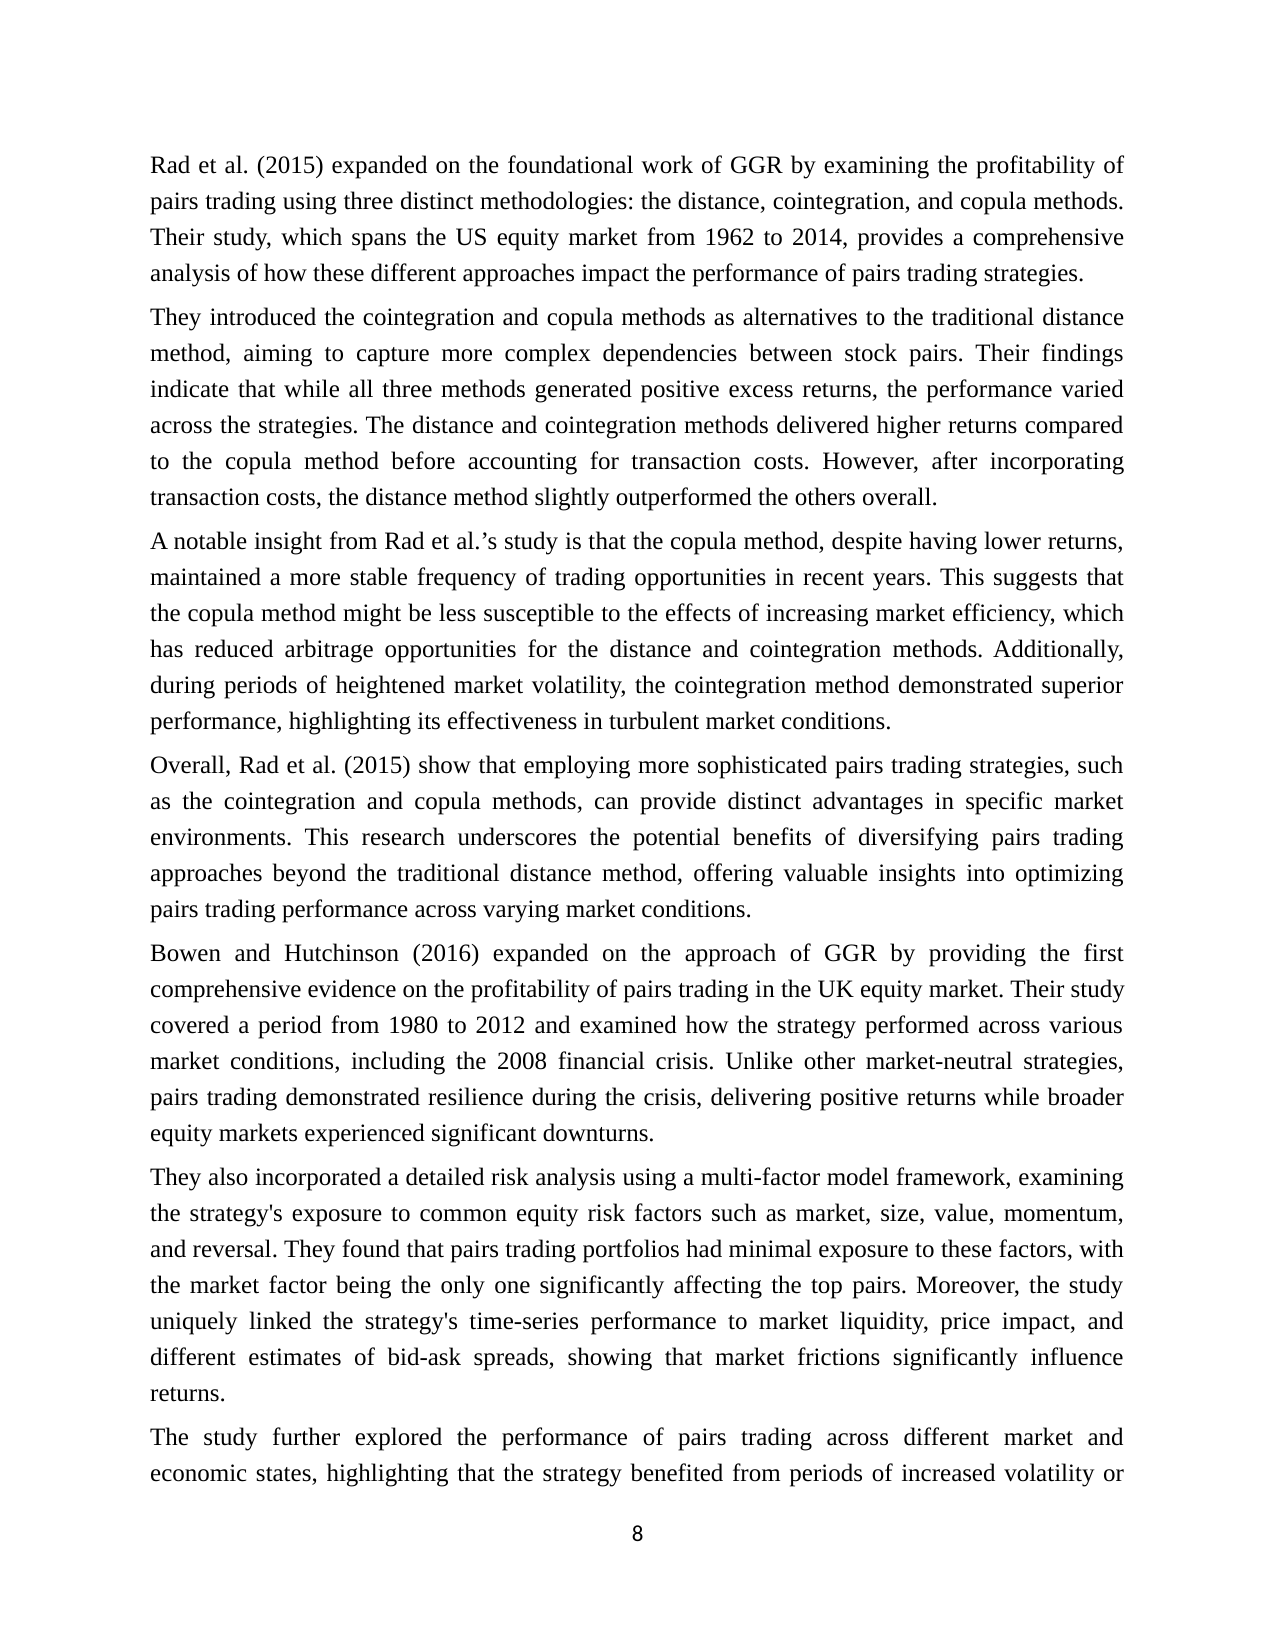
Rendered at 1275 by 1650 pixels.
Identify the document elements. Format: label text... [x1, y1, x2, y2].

text They also incorporated a detailed risk analysis using a multi-factor model framework, examining the strategy's exposure to common equity risk factors such as market, size, value, momentum, and reversal. They found that pairs trading portfolios had minimal exposure to these factors, with the market factor being the only one significantly affecting the top pairs. Moreover, the study uniquely linked the strategy's time-series performance to market liquidity, price impact, and different estimates of bid-ask spreads, showing that market frictions significantly influence returns. [150, 1162, 1125, 1406]
text Bowen and Hutchinson (2016) expanded on the approach of GGR by providing the first comprehensive evidence on the profitability of pairs trading in the UK equity market. Their study covered a period from 1980 to 2012 and examined how the strategy performed across various market conditions, including the 2008 financial crisis. Unlike other market-neutral strategies, pairs trading demonstrated resilience during the crisis, delivering positive returns while broader equity markets experienced significant downturns. [150, 938, 1125, 1146]
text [150, 1422, 1125, 1487]
text They introduced the cointegration and copula methods as alternatives to the traditional distance method, aiming to capture more complex dependencies between stock pairs. Their findings indicate that while all three methods generated positive excess returns, the performance varied across the strategies. The distance and cointegration methods delivered higher returns compared to the copula method before accounting for transaction costs. However, after incorporating transaction costs, the distance method slightly outperformed the others overall. [150, 302, 1125, 511]
text Overall, Rad et al. (2015) show that employing more sophisticated pairs trading strategies, such as the cointegration and copula methods, can provide distinct advantages in specific market environments. This research underscores the potential benefits of diversifying pairs trading approaches beyond the traditional distance method, offering valuable insights into optimizing pairs trading performance across varying market conditions. [150, 750, 1125, 922]
text A notable insight from Rad et al.’s study is that the copula method, despite having lower returns, maintained a more stable frequency of trading opportunities in recent years. This suggests that the copula method might be less susceptible to the effects of increasing market efficiency, which has reduced arbitrage opportunities for the distance and cointegration methods. Additionally, during periods of heightened market volatility, the cointegration method demonstrated superior performance, highlighting its effectiveness in turbulent market conditions. [150, 526, 1125, 734]
text Rad et al. (2015) expanded on the foundational work of GGR by examining the profitability of pairs trading using three distinct methodologies: the distance, cointegration, and copula methods. Their study, which spans the US equity market from 1962 to 2014, provides a comprehensive analysis of how these different approaches impact the performance of pairs trading strategies. [150, 150, 1125, 287]
